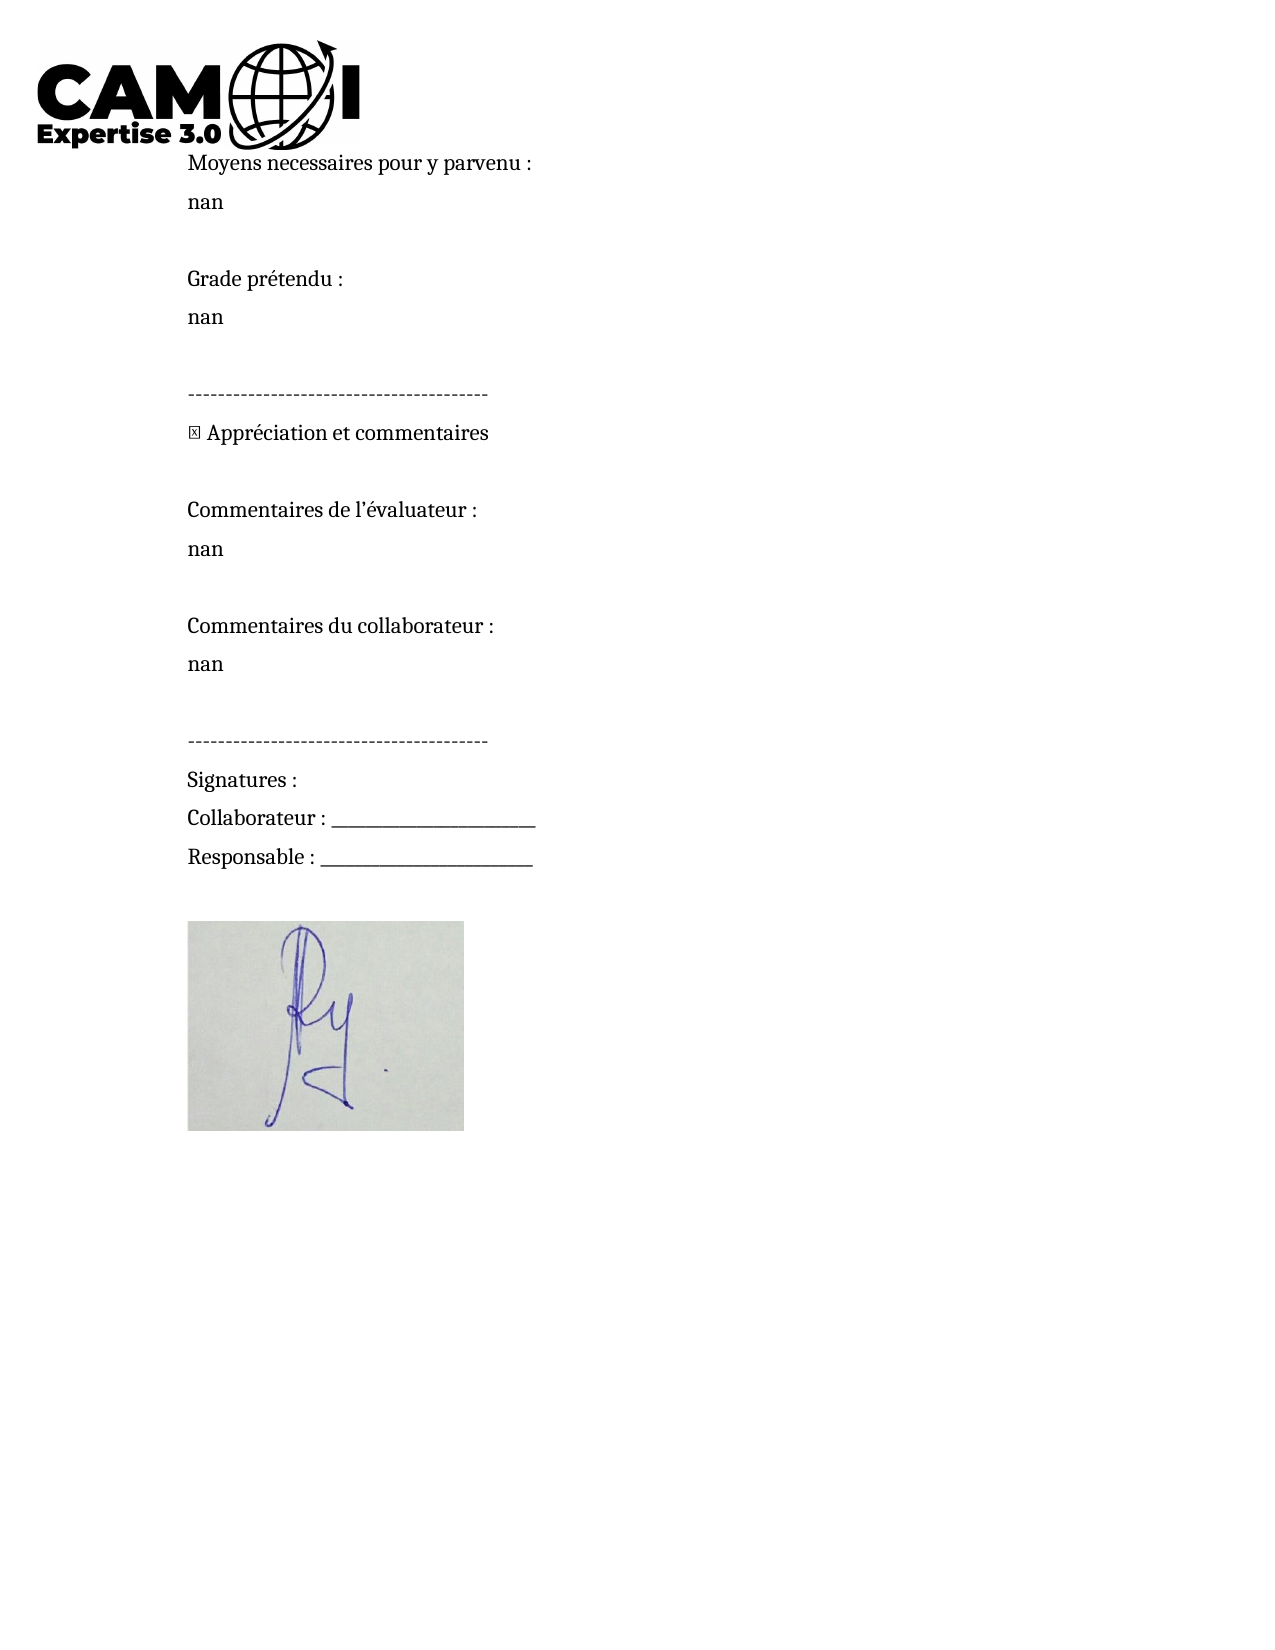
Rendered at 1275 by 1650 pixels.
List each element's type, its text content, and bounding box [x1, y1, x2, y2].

text ---------------------------------------- [187, 381, 1087, 408]
picture [37, 40, 360, 150]
text 🔹 Appréciation et commentaires [187, 420, 1087, 446]
text nan [187, 188, 1087, 215]
text nan [187, 535, 1087, 562]
text Commentaires du collaborateur : [187, 612, 1087, 639]
text Moyens necessaires pour y parvenu : [187, 150, 1087, 176]
text Collaborateur : ________________________ [187, 805, 1087, 832]
text nan [187, 304, 1087, 331]
text Responsable : _________________________ [187, 844, 1087, 870]
picture [187, 921, 464, 1131]
text ---------------------------------------- [187, 728, 1087, 754]
text Signatures : [187, 767, 1087, 793]
text Commentaires de l’évaluateur : [187, 497, 1087, 523]
text nan [187, 651, 1087, 677]
text Grade prétendu : [187, 266, 1087, 292]
